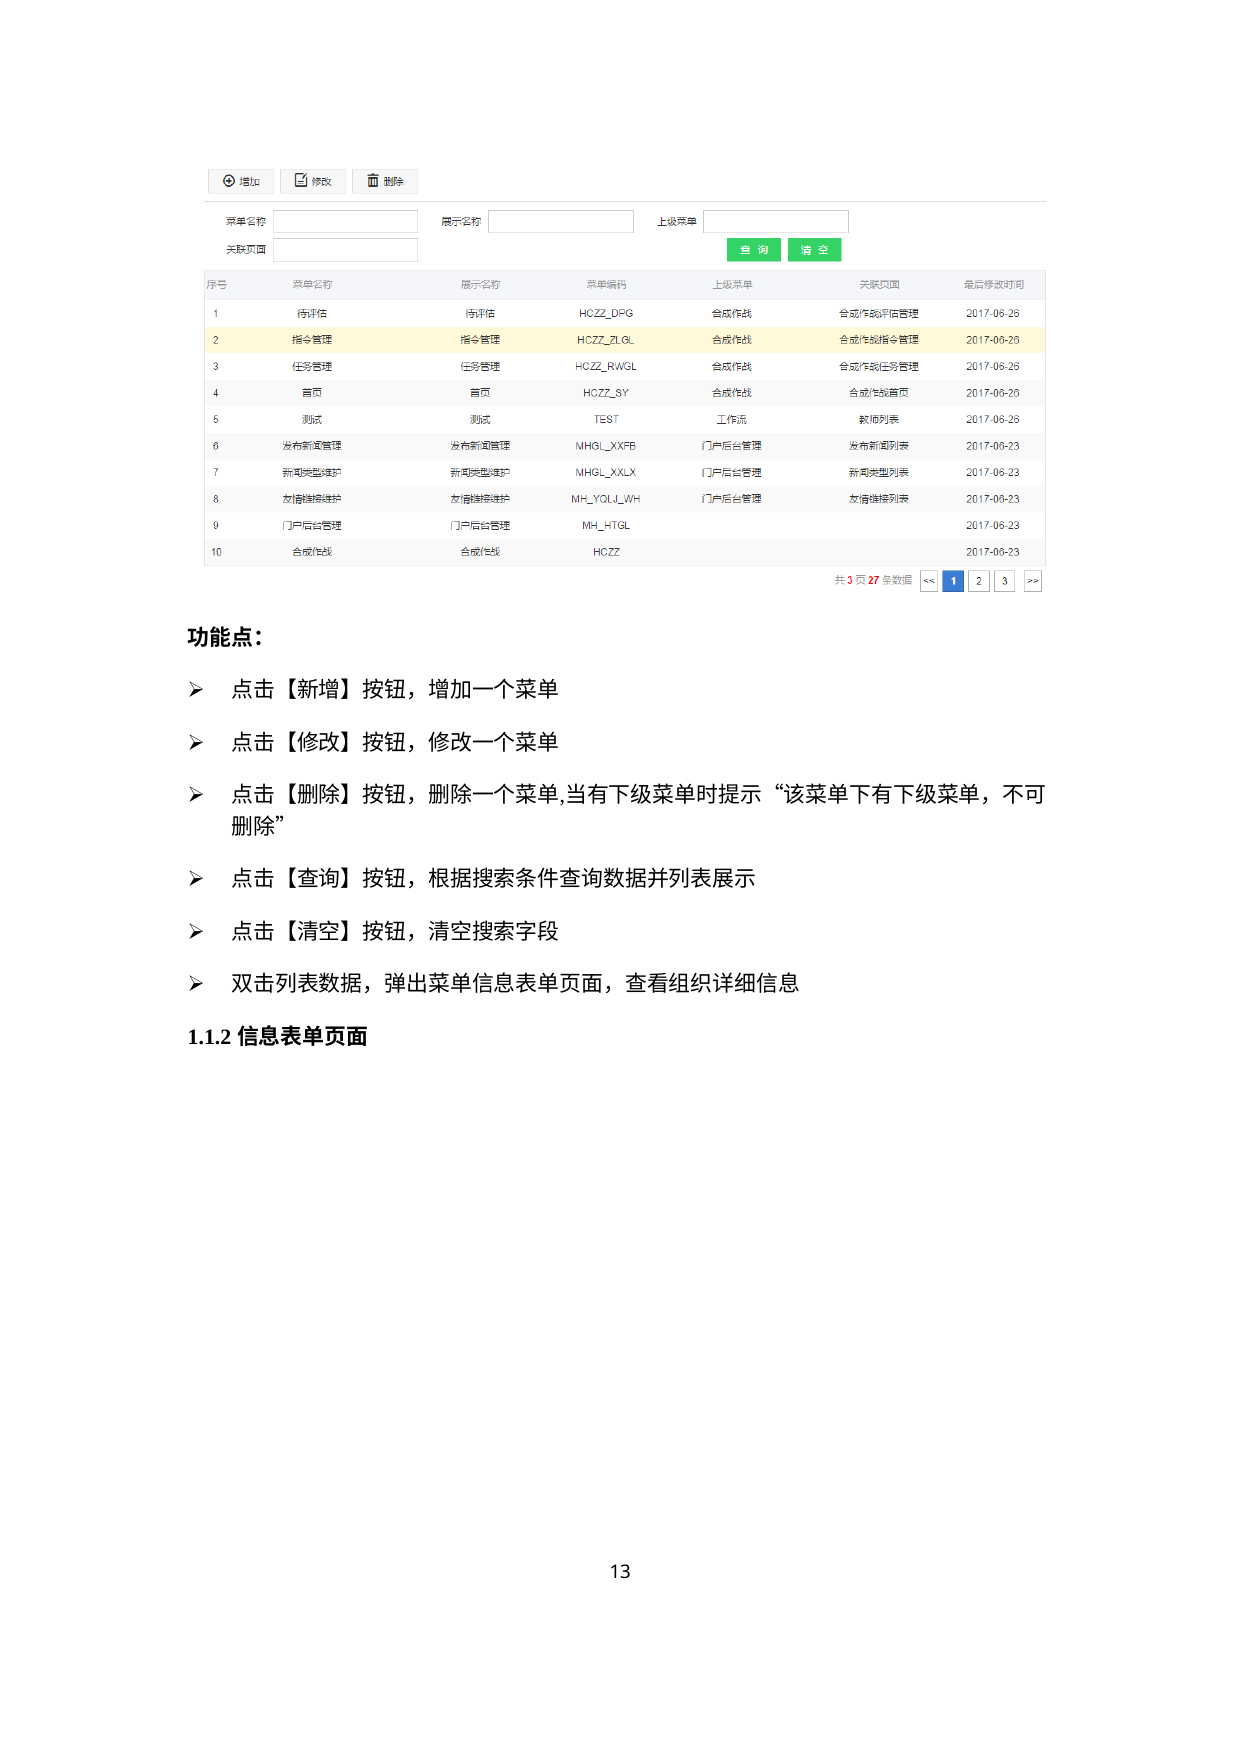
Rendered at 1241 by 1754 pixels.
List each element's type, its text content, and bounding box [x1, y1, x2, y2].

text 功能点： [187, 619, 1053, 651]
list 点击【修改】按钮，修改一个菜单 [187, 724, 1053, 756]
text 1.1.2 信息表单页面 [187, 1019, 1053, 1050]
picture [187, 155, 1053, 599]
list 点击【查询】按钮，根据搜索条件查询数据并列表展示 [187, 861, 1053, 893]
list 点击【删除】按钮，删除一个菜单,当有下级菜单时提示“该菜单下有下级菜单，不可删除” [187, 777, 1053, 840]
list 双击列表数据，弹出菜单信息表单页面，查看组织详细信息 [187, 966, 1053, 998]
list 点击【清空】按钮，清空搜索字段 [187, 914, 1053, 945]
list 点击【新增】按钮，增加一个菜单 [187, 672, 1053, 704]
